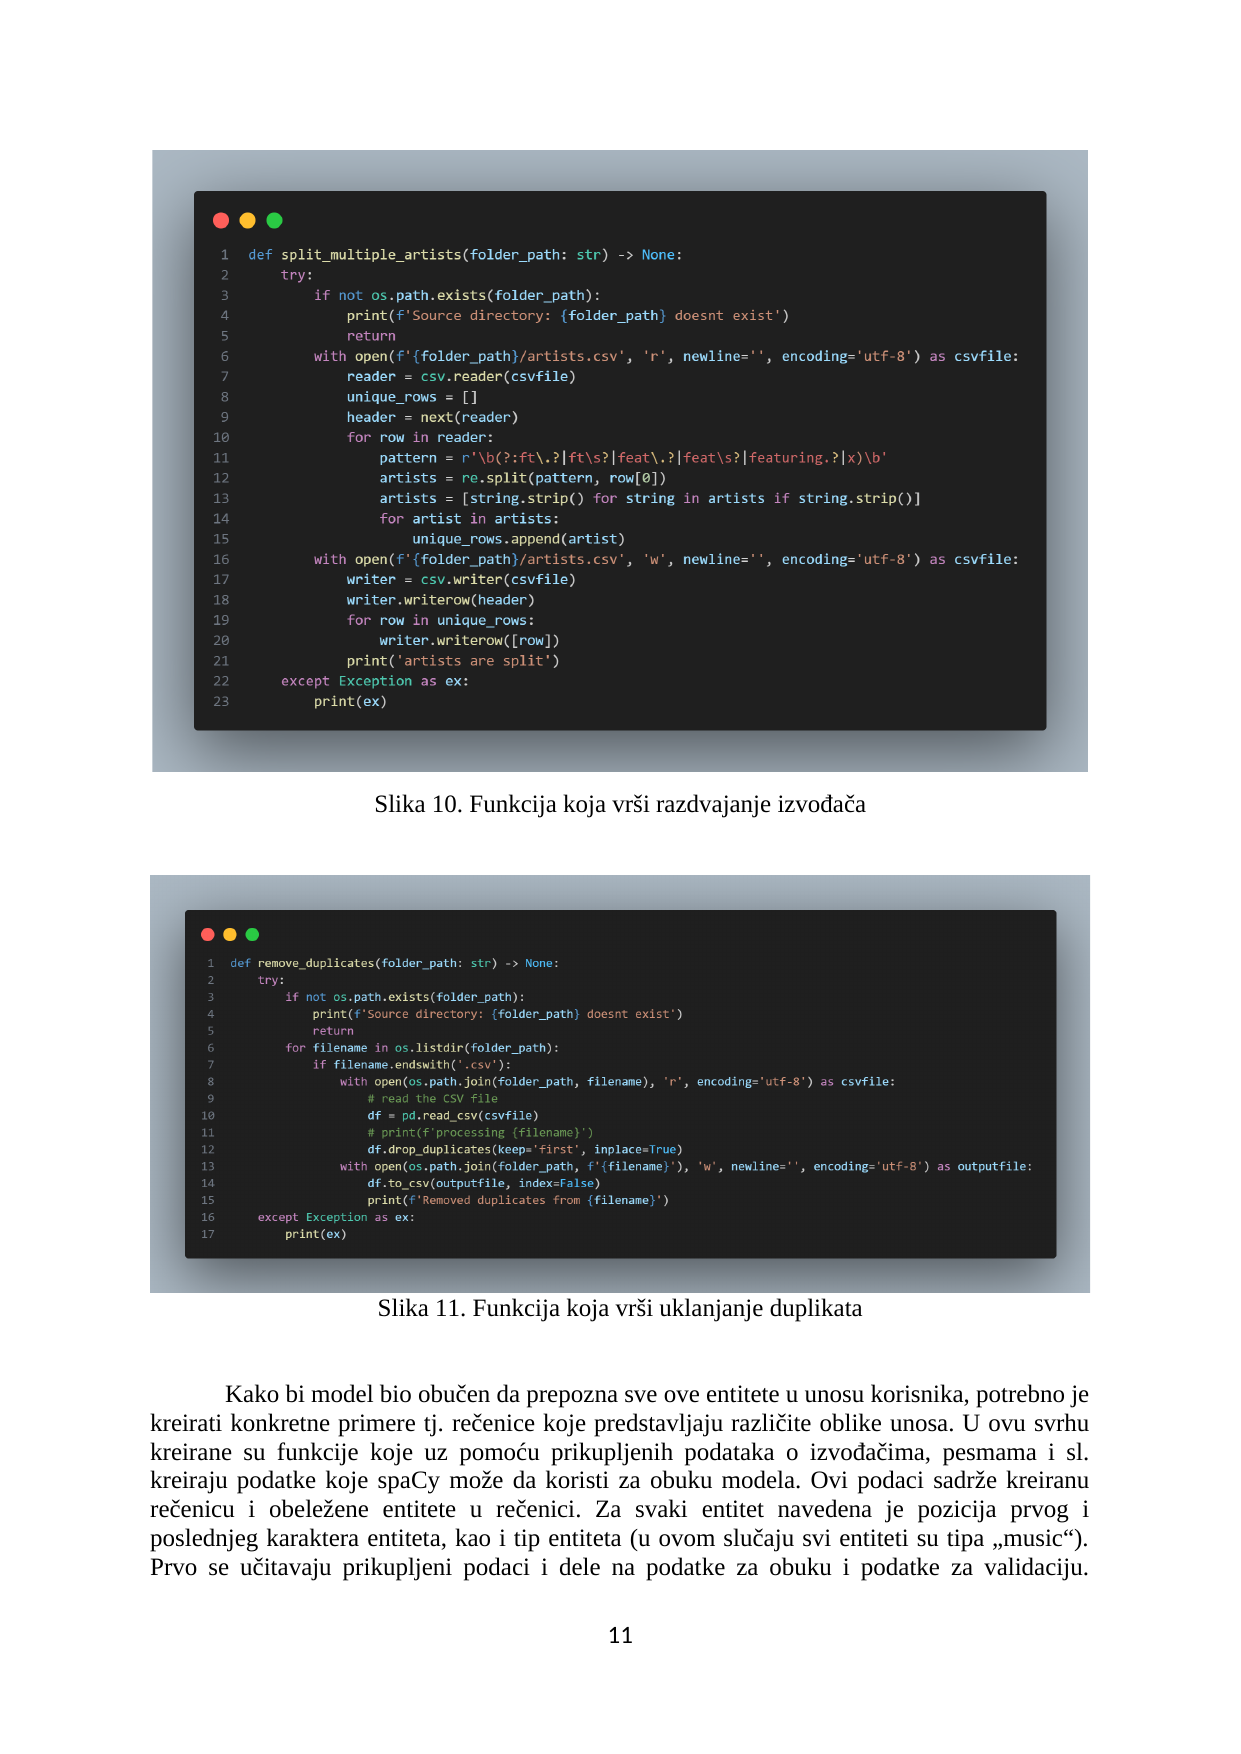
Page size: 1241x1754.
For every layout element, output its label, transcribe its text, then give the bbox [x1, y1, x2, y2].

text Slika 10. Funkcija koja vrši razdvajanje izvođača [150, 789, 1090, 818]
picture [152, 150, 1088, 772]
picture [150, 875, 1091, 1293]
text Slika 11. Funkcija koja vrši uklanjanje duplikata [150, 1293, 1090, 1322]
